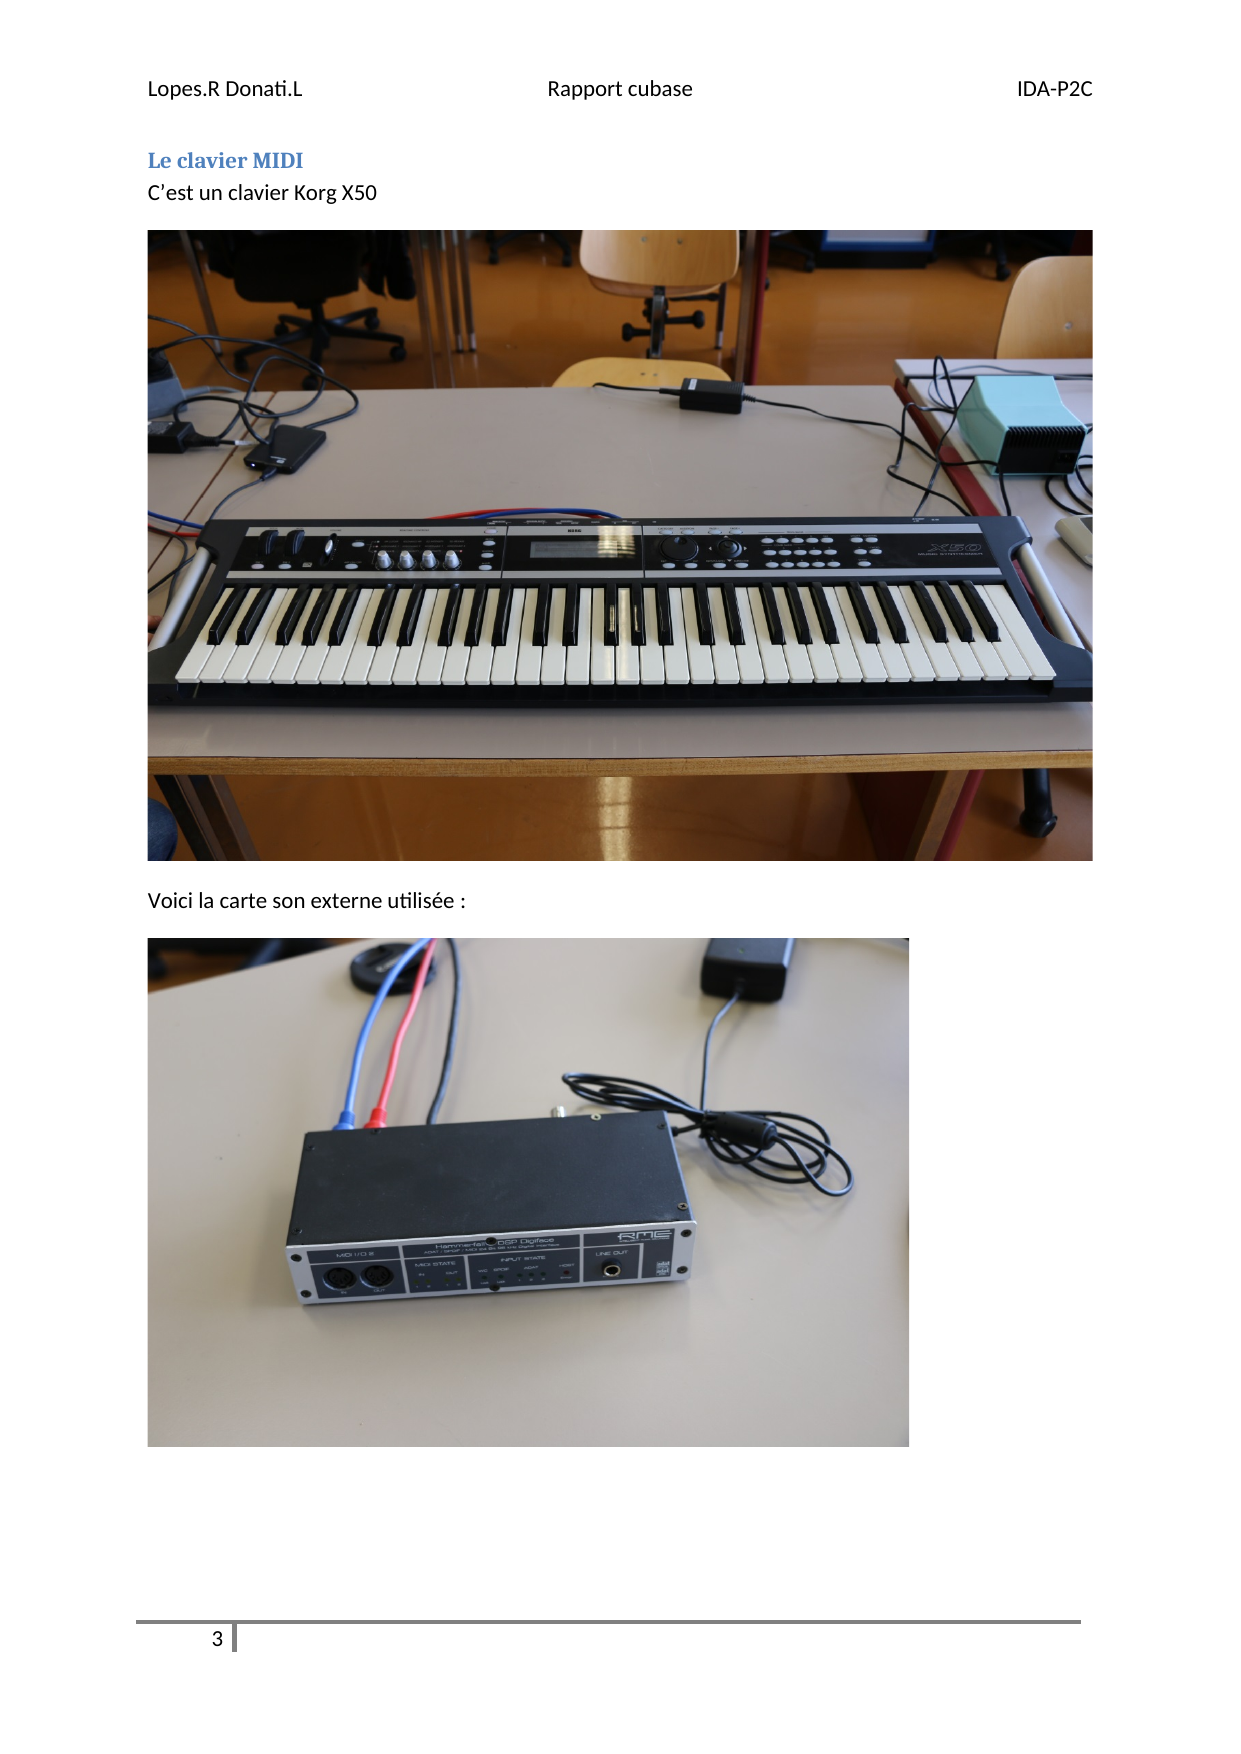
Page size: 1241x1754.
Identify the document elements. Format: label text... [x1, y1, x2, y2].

picture [147, 230, 1093, 861]
text Voici la carte son externe utilisée : [148, 886, 1093, 914]
text C’est un clavier Korg X50 [148, 178, 1093, 206]
subtitle Le clavier MIDI [148, 148, 1093, 174]
picture [147, 938, 910, 1447]
